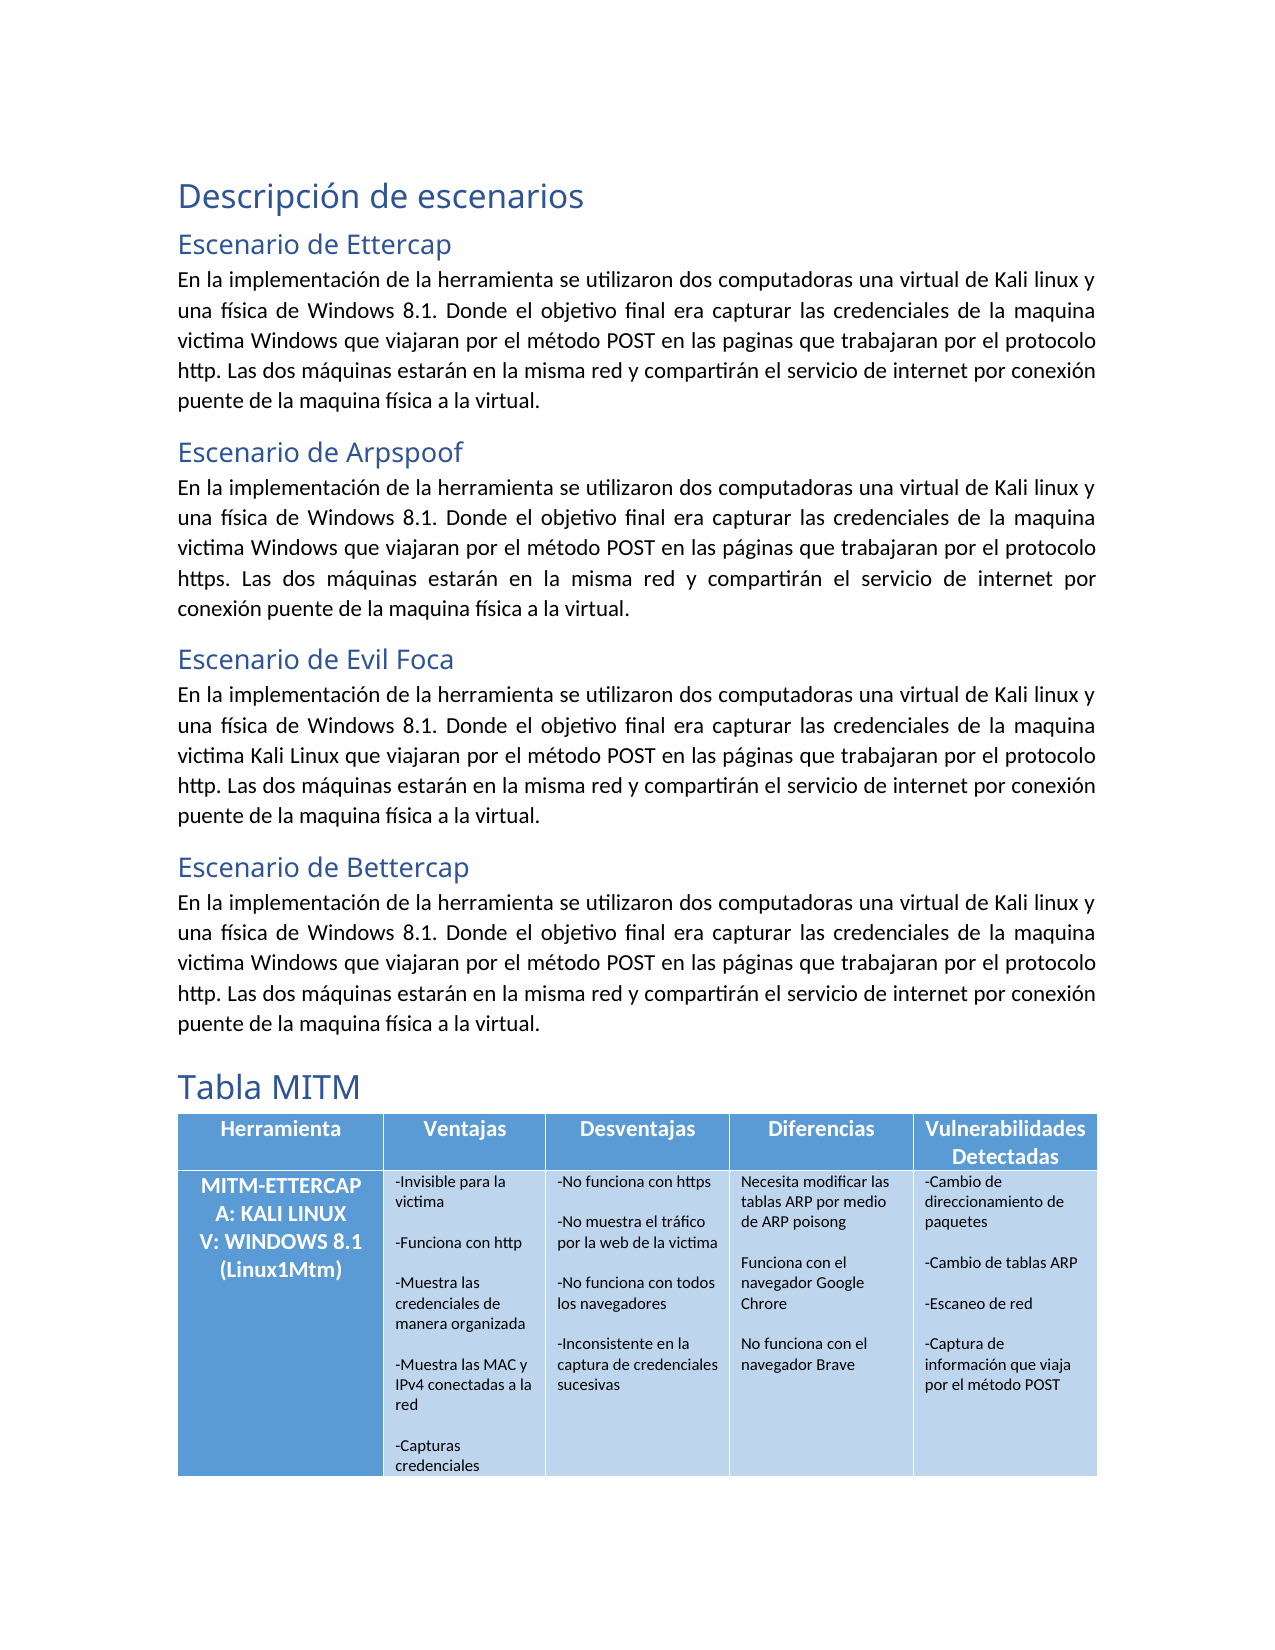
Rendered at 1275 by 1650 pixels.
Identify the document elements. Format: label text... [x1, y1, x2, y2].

subtitle Escenario de Bettercap [177, 848, 1098, 885]
table_cell -No funciona con https -No muestra el tráfico por la web de la victima -No funciona con todos los navegadores -Inconsistente en la captura de credenciales sucesivas [546, 1171, 729, 1476]
text En la implementación de la herramienta se utilizaron dos computadoras una virtual de Kali linux y una física de Windows 8.1. Donde el objetivo final era capturar las credenciales de la maquina victima Windows que viajaran por el método POST en las páginas que trabajaran por el protocolo http. Las dos máquinas estarán en la misma red y compartirán el servicio de internet por conexión puente de la maquina física a la virtual. [177, 888, 1098, 1037]
text En la implementación de la herramienta se utilizaron dos computadoras una virtual de Kali linux y una física de Windows 8.1. Donde el objetivo final era capturar las credenciales de la maquina victima Kali Linux que viajaran por el método POST en las páginas que trabajaran por el protocolo http. Las dos máquinas estarán en la misma red y compartirán el servicio de internet por conexión puente de la maquina física a la virtual. [177, 681, 1098, 829]
table_header Herramienta [178, 1114, 383, 1170]
subtitle Descripción de escenarios [177, 173, 1098, 218]
table_header Ventajas [384, 1114, 545, 1170]
table_cell MITM-ETTERCAP A: KALI LINUX V: WINDOWS 8.1 (Linux1Mtm) [178, 1171, 383, 1476]
subtitle Escenario de Arpspoof [177, 433, 1098, 470]
table_header Desventajas [546, 1114, 729, 1170]
subtitle Tabla MITM [177, 1064, 1098, 1109]
subtitle Escenario de Ettercap [177, 226, 1098, 263]
table_cell -Cambio de direccionamiento de paquetes -Cambio de tablas ARP -Escaneo de red -Captura de información que viaja por el método POST [914, 1171, 1097, 1476]
table_cell Necesita modificar las tablas ARP por medio de ARP poisong Funciona con el navegador Google Chrore No funciona con el navegador Brave [730, 1171, 913, 1476]
table_header Vulnerabilidades Detectadas [914, 1114, 1097, 1170]
text En la implementación de la herramienta se utilizaron dos computadoras una virtual de Kali linux y una física de Windows 8.1. Donde el objetivo final era capturar las credenciales de la maquina victima Windows que viajaran por el método POST en las páginas que trabajaran por el protocolo https. Las dos máquinas estarán en la misma red y compartirán el servicio de internet por conexión puente de la maquina física a la virtual. [177, 473, 1098, 622]
table_cell -Invisible para la victima -Funciona con http -Muestra las credenciales de manera organizada -Muestra las MAC y IPv4 conectadas a la red -Capturas credenciales [384, 1171, 545, 1476]
subtitle Escenario de Evil Foca [177, 641, 1098, 678]
text En la implementación de la herramienta se utilizaron dos computadoras una virtual de Kali linux y una física de Windows 8.1. Donde el objetivo final era capturar las credenciales de la maquina victima Windows que viajaran por el método POST en las paginas que trabajaran por el protocolo http. Las dos máquinas estarán en la misma red y compartirán el servicio de internet por conexión puente de la maquina física a la virtual. [177, 266, 1098, 414]
table_header Diferencias [730, 1114, 913, 1170]
